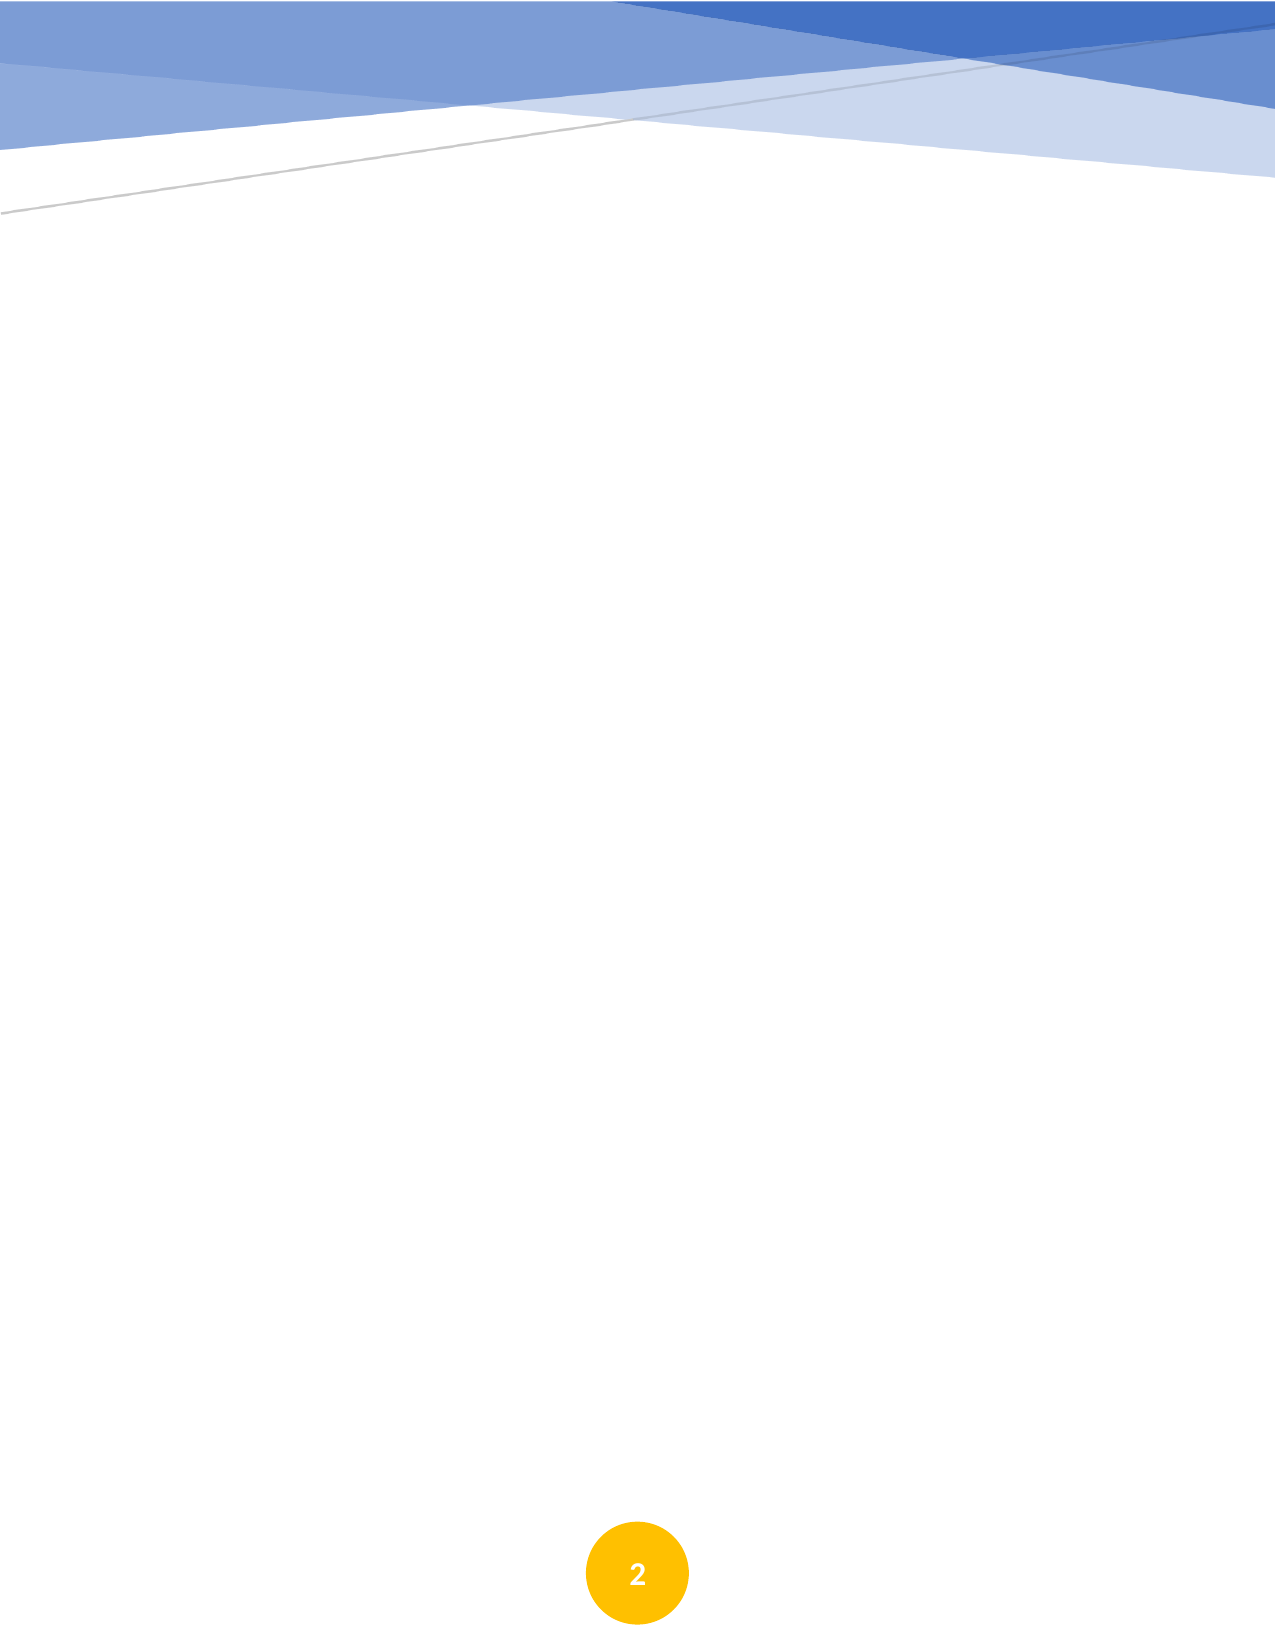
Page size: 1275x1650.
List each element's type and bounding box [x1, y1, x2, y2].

picture [0, 1, 1275, 232]
